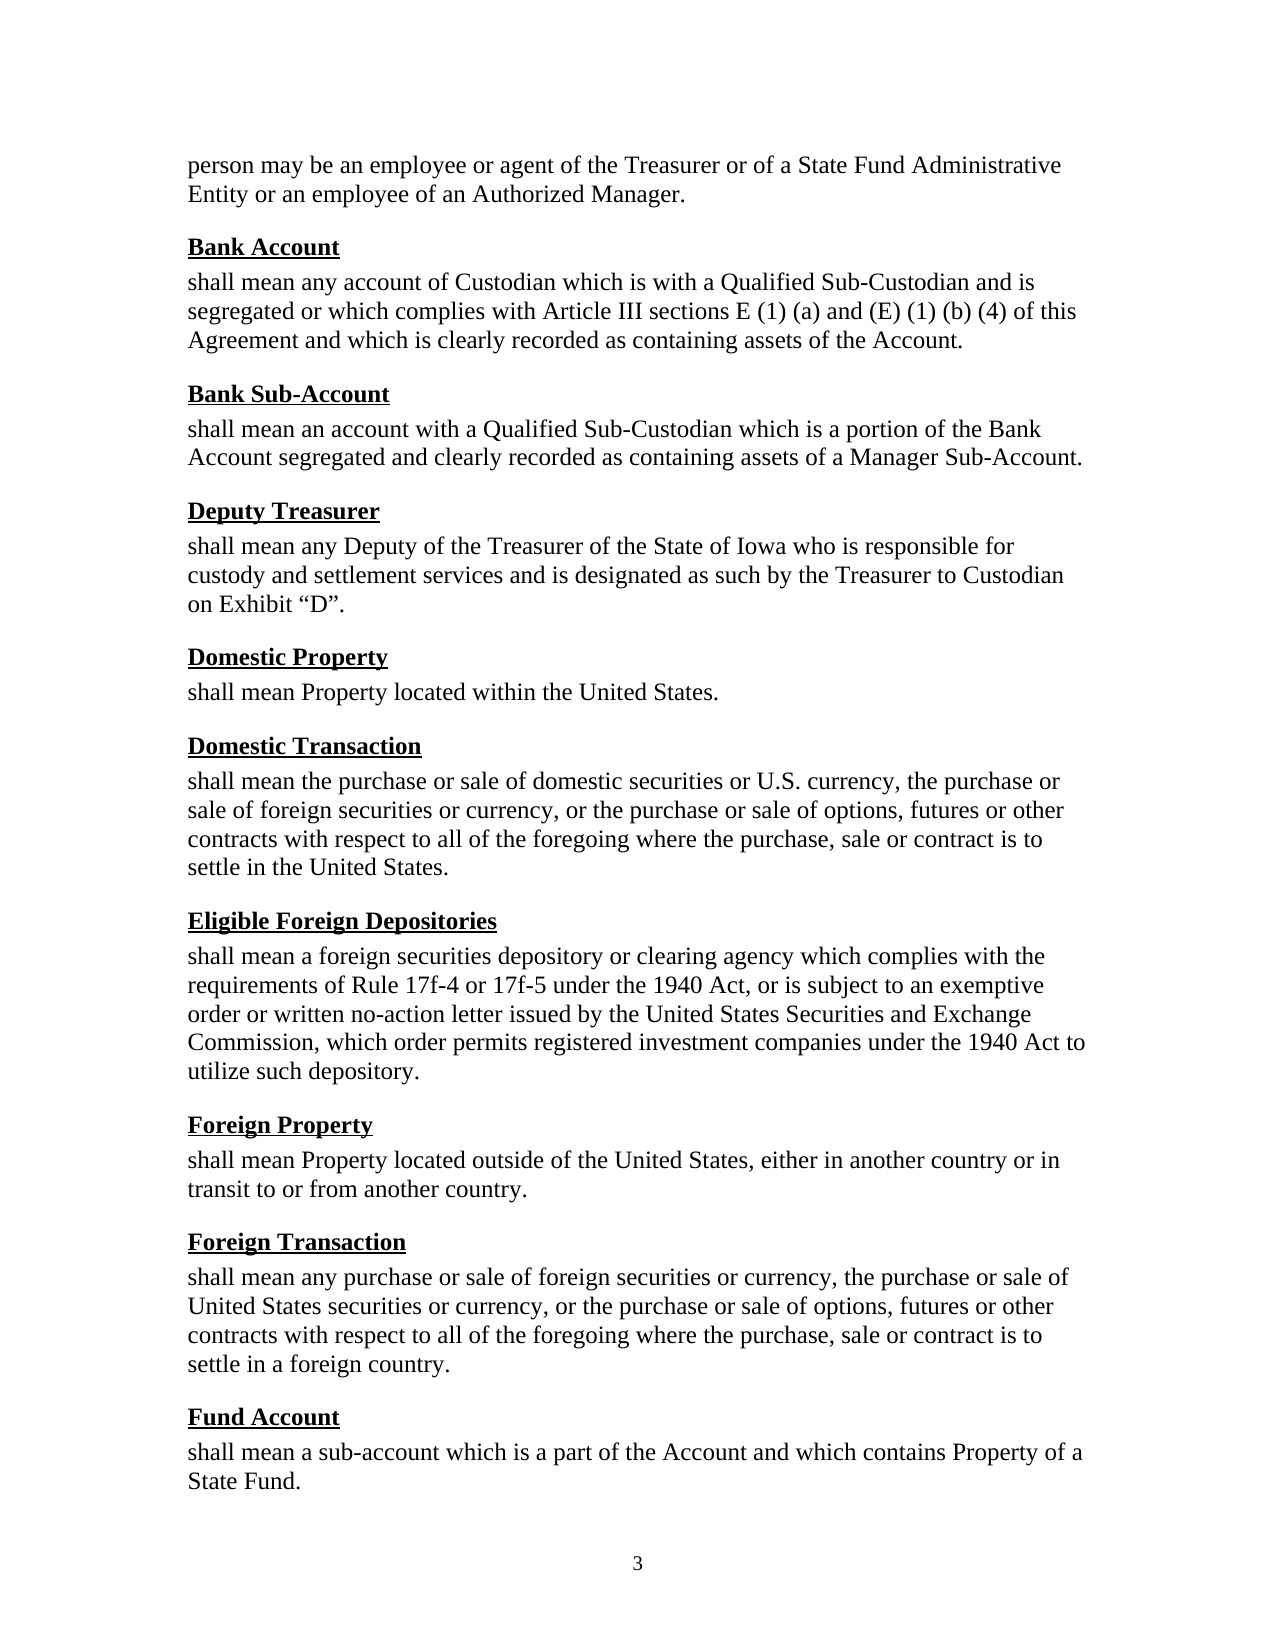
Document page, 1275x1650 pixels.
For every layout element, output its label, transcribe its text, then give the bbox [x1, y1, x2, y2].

subtitle Domestic Transaction [187, 731, 1087, 760]
text shall mean the purchase or sale of domestic securities or U.S. currency, the purchase or sale of foreign securities or currency, or the purchase or sale of options, futures or other contracts with respect to all of the foregoing where the purchase, sale or contract is to settle in the United States. [187, 766, 1087, 881]
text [187, 150, 1087, 207]
text shall mean a foreign securities depository or clearing agency which complies with the requirements of Rule 17f-4 or 17f-5 under the 1940 Act, or is subject to an exemptive order or written no-action letter issued by the United States Securities and Exchange Commission, which order permits registered investment companies under the 1940 Act to utilize such depository. [187, 941, 1087, 1085]
text shall mean any account of Custodian which is with a Qualified Sub-Custodian and is segregated or which complies with Article III sections E (1) (a) and (E) (1) (b) (4) of this Agreement and which is clearly recorded as containing assets of the Account. [187, 267, 1087, 354]
text shall mean an account with a Qualified Sub-Custodian which is a portion of the Bank Account segregated and clearly recorded as containing assets of a Manager Sub-Account. [187, 414, 1087, 471]
subtitle Domestic Property [187, 642, 1087, 671]
subtitle Bank Sub-Account [187, 379, 1087, 407]
subtitle Eligible Foreign Depositories [187, 906, 1087, 935]
subtitle Foreign Transaction [187, 1227, 1087, 1256]
text shall mean any Deputy of the Treasurer of the State of Iowa who is responsible for custody and settlement services and is designated as such by the Treasurer to Custodian on Exhibit “D”. [187, 531, 1087, 617]
text shall mean Property located outside of the United States, either in another country or in transit to or from another country. [187, 1145, 1087, 1202]
text shall mean any purchase or sale of foreign securities or currency, the purchase or sale of United States securities or currency, or the purchase or sale of options, futures or other contracts with respect to all of the foregoing where the purchase, sale or contract is to settle in a foreign country. [187, 1262, 1087, 1377]
subtitle Deputy Treasurer [187, 496, 1087, 525]
subtitle Foreign Property [187, 1110, 1087, 1139]
subtitle Fund Account [187, 1402, 1087, 1431]
subtitle Bank Account [187, 232, 1087, 261]
text shall mean Property located within the United States. [187, 677, 1087, 706]
text shall mean a sub-account which is a part of the Account and which contains Property of a State Fund. [187, 1437, 1087, 1495]
